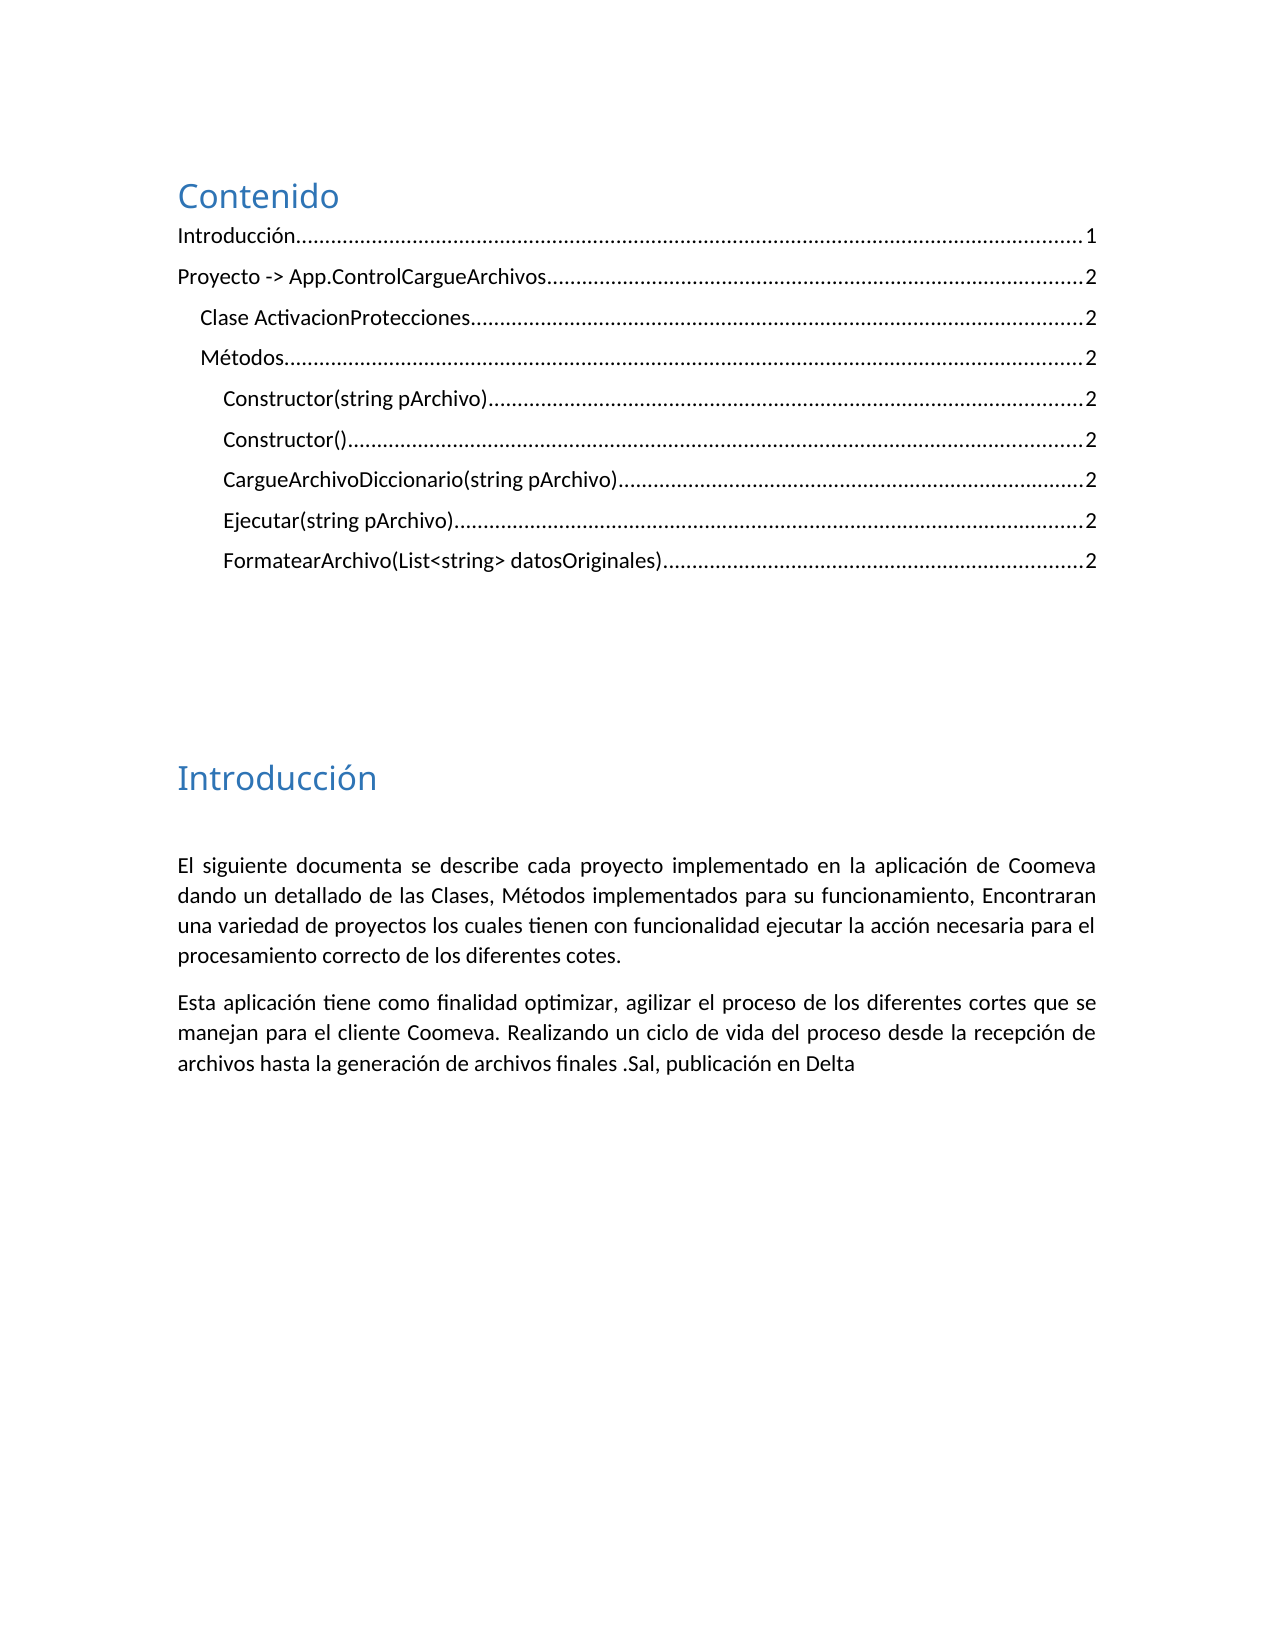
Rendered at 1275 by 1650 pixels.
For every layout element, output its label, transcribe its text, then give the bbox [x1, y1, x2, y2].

text El siguiente documenta se describe cada proyecto implementado en la aplicación de Coomeva dando un detallado de las Clases, Métodos implementados para su funcionamiento, Encontraran una variedad de proyectos los cuales tienen con funcionalidad ejecutar la acción necesaria para el procesamiento correcto de los diferentes cotes. [177, 851, 1098, 969]
subtitle Introducción [177, 755, 1098, 800]
text Esta aplicación tiene como finalidad optimizar, agilizar el proceso de los diferentes cortes que se manejan para el cliente Coomeva. Realizando un ciclo de vida del proceso desde la recepción de archivos hasta la generación de archivos finales .Sal, publicación en Delta [177, 988, 1098, 1077]
